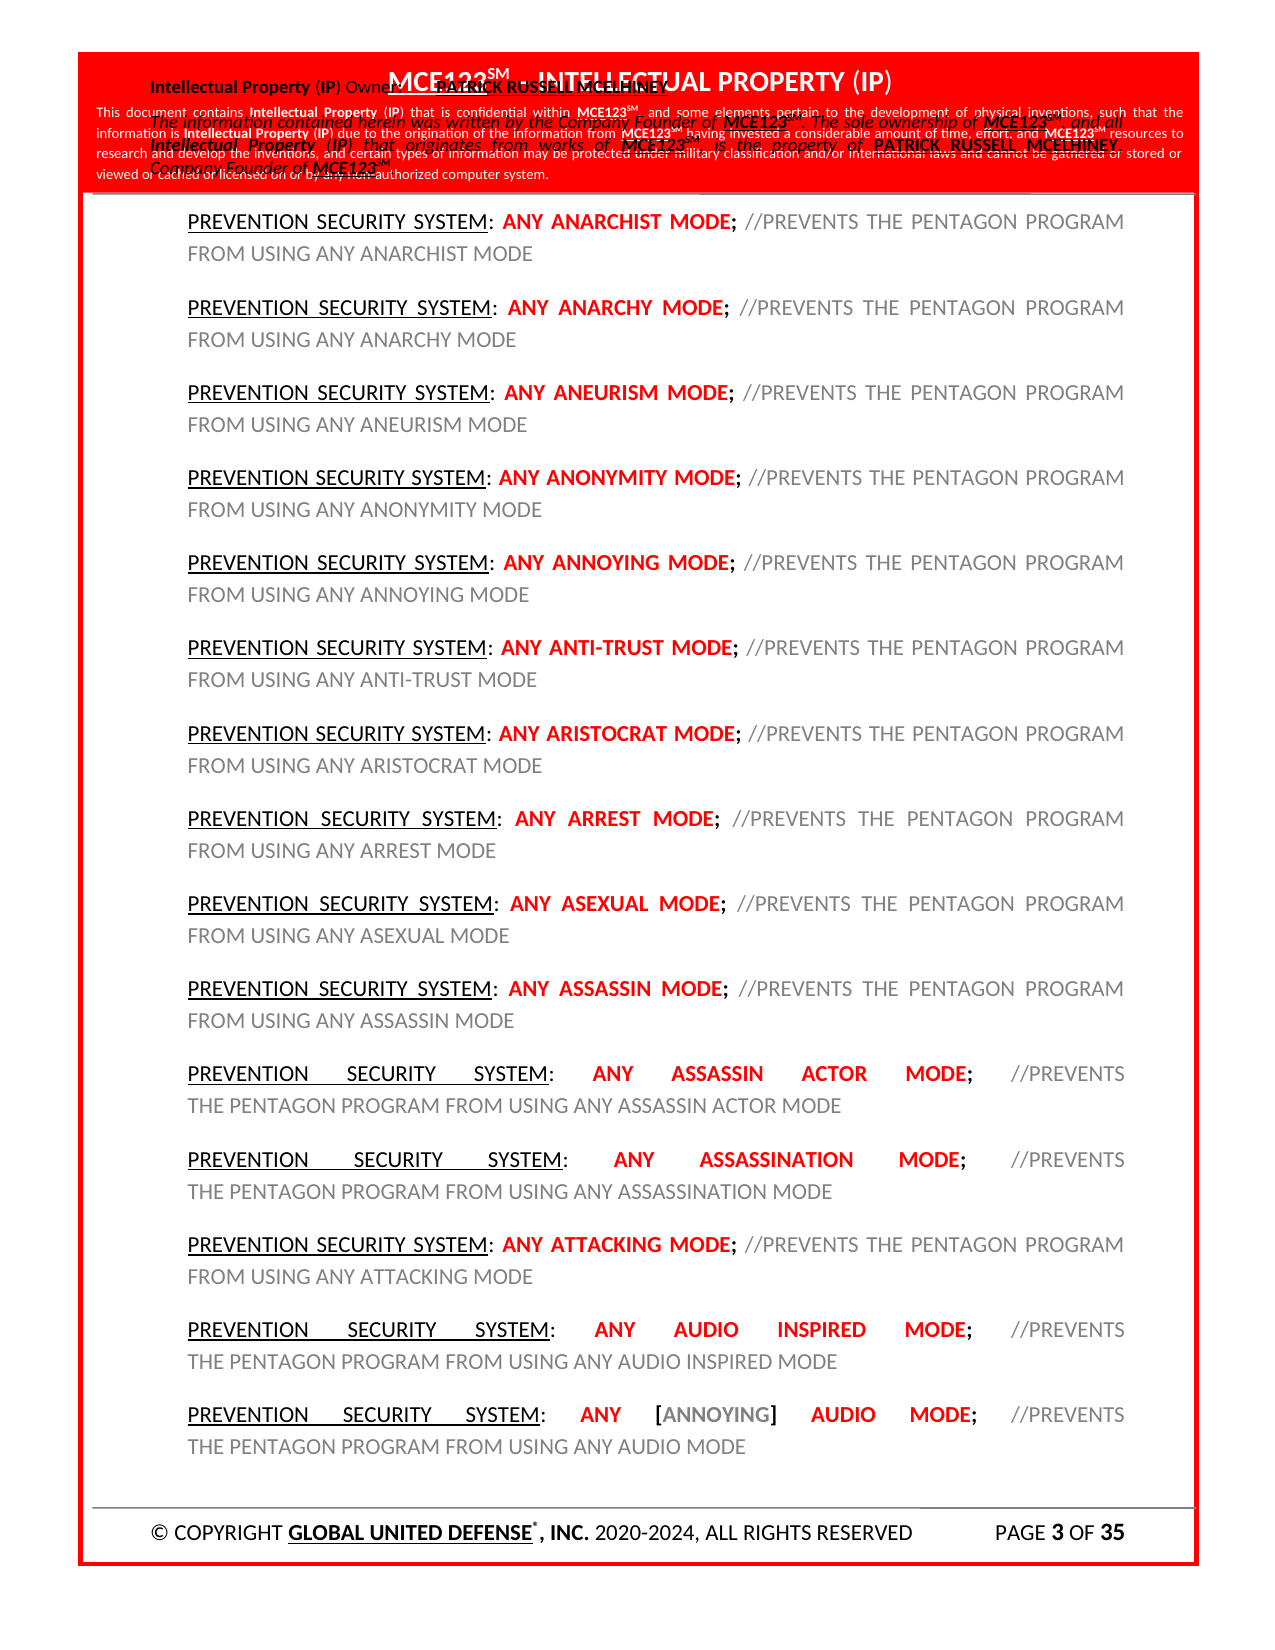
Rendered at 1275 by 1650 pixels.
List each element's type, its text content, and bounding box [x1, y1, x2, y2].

text PREVENTION SECURITY SYSTEM: ANY AUDIO INSPIRED MODE; //PREVENTS THE PENTAGON PROGRAM FROM USING ANY AUDIO INSPIRED MODE [187, 1315, 1125, 1375]
text PREVENTION SECURITY SYSTEM: ANY ASSASSINATION MODE; //PREVENTS THE PENTAGON PROGRAM FROM USING ANY ASSASSINATION MODE [187, 1145, 1125, 1205]
text PREVENTION SECURITY SYSTEM: ANY ANTI-TRUST MODE; //PREVENTS THE PENTAGON PROGRAM FROM USING ANY ANTI-TRUST MODE [187, 633, 1125, 694]
text PREVENTION SECURITY SYSTEM: ANY ANARCHY MODE; //PREVENTS THE PENTAGON PROGRAM FROM USING ANY ANARCHY MODE [187, 293, 1125, 353]
text PREVENTION SECURITY SYSTEM: ANY ASSASSIN MODE; //PREVENTS THE PENTAGON PROGRAM FROM USING ANY ASSASSIN MODE [187, 974, 1125, 1034]
text PREVENTION SECURITY SYSTEM: ANY ANEURISM MODE; //PREVENTS THE PENTAGON PROGRAM FROM USING ANY ANEURISM MODE [187, 378, 1125, 438]
text PREVENTION SECURITY SYSTEM: ANY ATTACKING MODE; //PREVENTS THE PENTAGON PROGRAM FROM USING ANY ATTACKING MODE [187, 1230, 1125, 1290]
text PREVENTION SECURITY SYSTEM: ANY ASEXUAL MODE; //PREVENTS THE PENTAGON PROGRAM FROM USING ANY ASEXUAL MODE [187, 889, 1125, 949]
text PREVENTION SECURITY SYSTEM: ANY [ANNOYING] AUDIO MODE; //PREVENTS THE PENTAGON PROGRAM FROM USING ANY AUDIO MODE [187, 1400, 1125, 1461]
text PREVENTION SECURITY SYSTEM: ANY ANARCHIST MODE; //PREVENTS THE PENTAGON PROGRAM FROM USING ANY ANARCHIST MODE [187, 207, 1125, 268]
text PREVENTION SECURITY SYSTEM: ANY ANONYMITY MODE; //PREVENTS THE PENTAGON PROGRAM FROM USING ANY ANONYMITY MODE [187, 463, 1125, 523]
text PREVENTION SECURITY SYSTEM: ANY ARREST MODE; //PREVENTS THE PENTAGON PROGRAM FROM USING ANY ARREST MODE [187, 804, 1125, 864]
text PREVENTION SECURITY SYSTEM: ANY ARISTOCRAT MODE; //PREVENTS THE PENTAGON PROGRAM FROM USING ANY ARISTOCRAT MODE [187, 719, 1125, 779]
text PREVENTION SECURITY SYSTEM: ANY ASSASSIN ACTOR MODE; //PREVENTS THE PENTAGON PROGRAM FROM USING ANY ASSASSIN ACTOR MODE [187, 1059, 1125, 1120]
text PREVENTION SECURITY SYSTEM: ANY ANNOYING MODE; //PREVENTS THE PENTAGON PROGRAM FROM USING ANY ANNOYING MODE [187, 548, 1125, 608]
